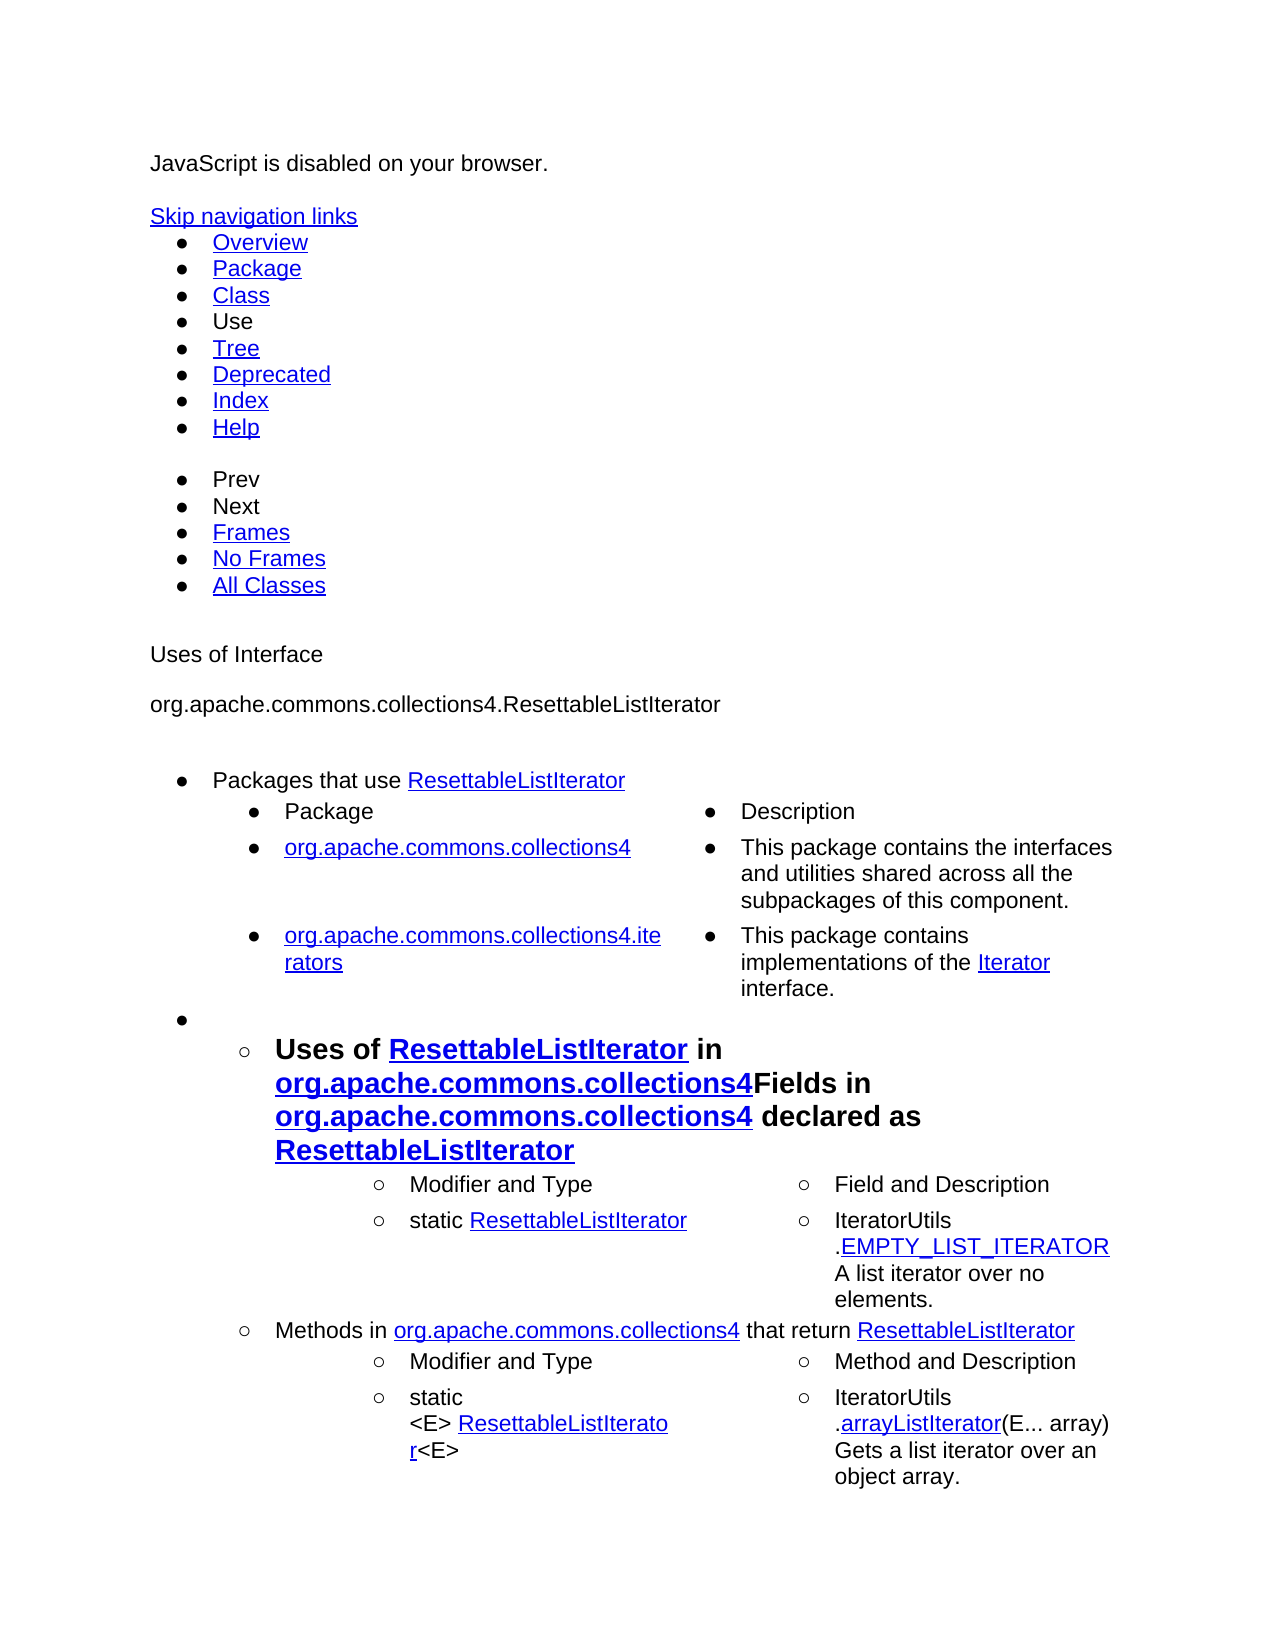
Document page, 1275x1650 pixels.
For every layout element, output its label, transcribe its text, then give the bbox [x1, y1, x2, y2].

table_cell static ResettableListIterator [280, 1202, 705, 1317]
text Skip navigation links [150, 203, 1125, 229]
list Package [175, 255, 1125, 282]
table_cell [280, 1379, 705, 1494]
list Class [175, 282, 1125, 308]
list Frames [175, 519, 1125, 545]
table_header Field and Description [705, 1167, 1130, 1202]
list Use [175, 308, 1125, 334]
text org.apache.commons.collections4.ResettableListIterator [150, 691, 1125, 717]
table_cell IteratorUtils.EMPTY_LIST_ITERATOR A list iterator over no elements. [705, 1202, 1130, 1317]
table_cell IteratorUtils.arrayListIterator(E... array) Gets a list iterator over an object array. [705, 1379, 1130, 1494]
list Overview [175, 229, 1125, 255]
table_header Method and Description [705, 1344, 1130, 1379]
list No Frames [175, 545, 1125, 572]
list Next [175, 493, 1125, 519]
table_cell org.apache.commons.collections4 [217, 829, 673, 918]
list Prev [175, 466, 1125, 493]
list Tree [175, 334, 1125, 361]
table_cell org.apache.commons.collections4.iterators [217, 918, 673, 1006]
subtitle Uses of ResettableListIterator in org.apache.commons.collections4Fields in org.apache.commons.collections4 declared as ResettableListIterator [237, 1032, 1125, 1167]
list Methods in org.apache.commons.collections4 that return ResettableListIterator [237, 1317, 1125, 1343]
table_cell This package contains implementations of the Iterator interface. [674, 918, 1130, 1006]
table_header Package [217, 794, 673, 829]
list All Classes [175, 572, 1125, 598]
table_header Description [674, 794, 1130, 829]
table_header Modifier and Type [280, 1344, 705, 1379]
text JavaScript is disabled on your browser. [150, 150, 1125, 176]
list Packages that use ResettableListIterator [175, 767, 1125, 793]
text Uses of Interface [150, 641, 1125, 667]
list Deprecated [175, 361, 1125, 387]
list Help [175, 413, 1125, 440]
table_cell This package contains the interfaces and utilities shared across all the subpackages of this component. [674, 829, 1130, 918]
table_header Modifier and Type [280, 1167, 705, 1202]
list Index [175, 387, 1125, 413]
